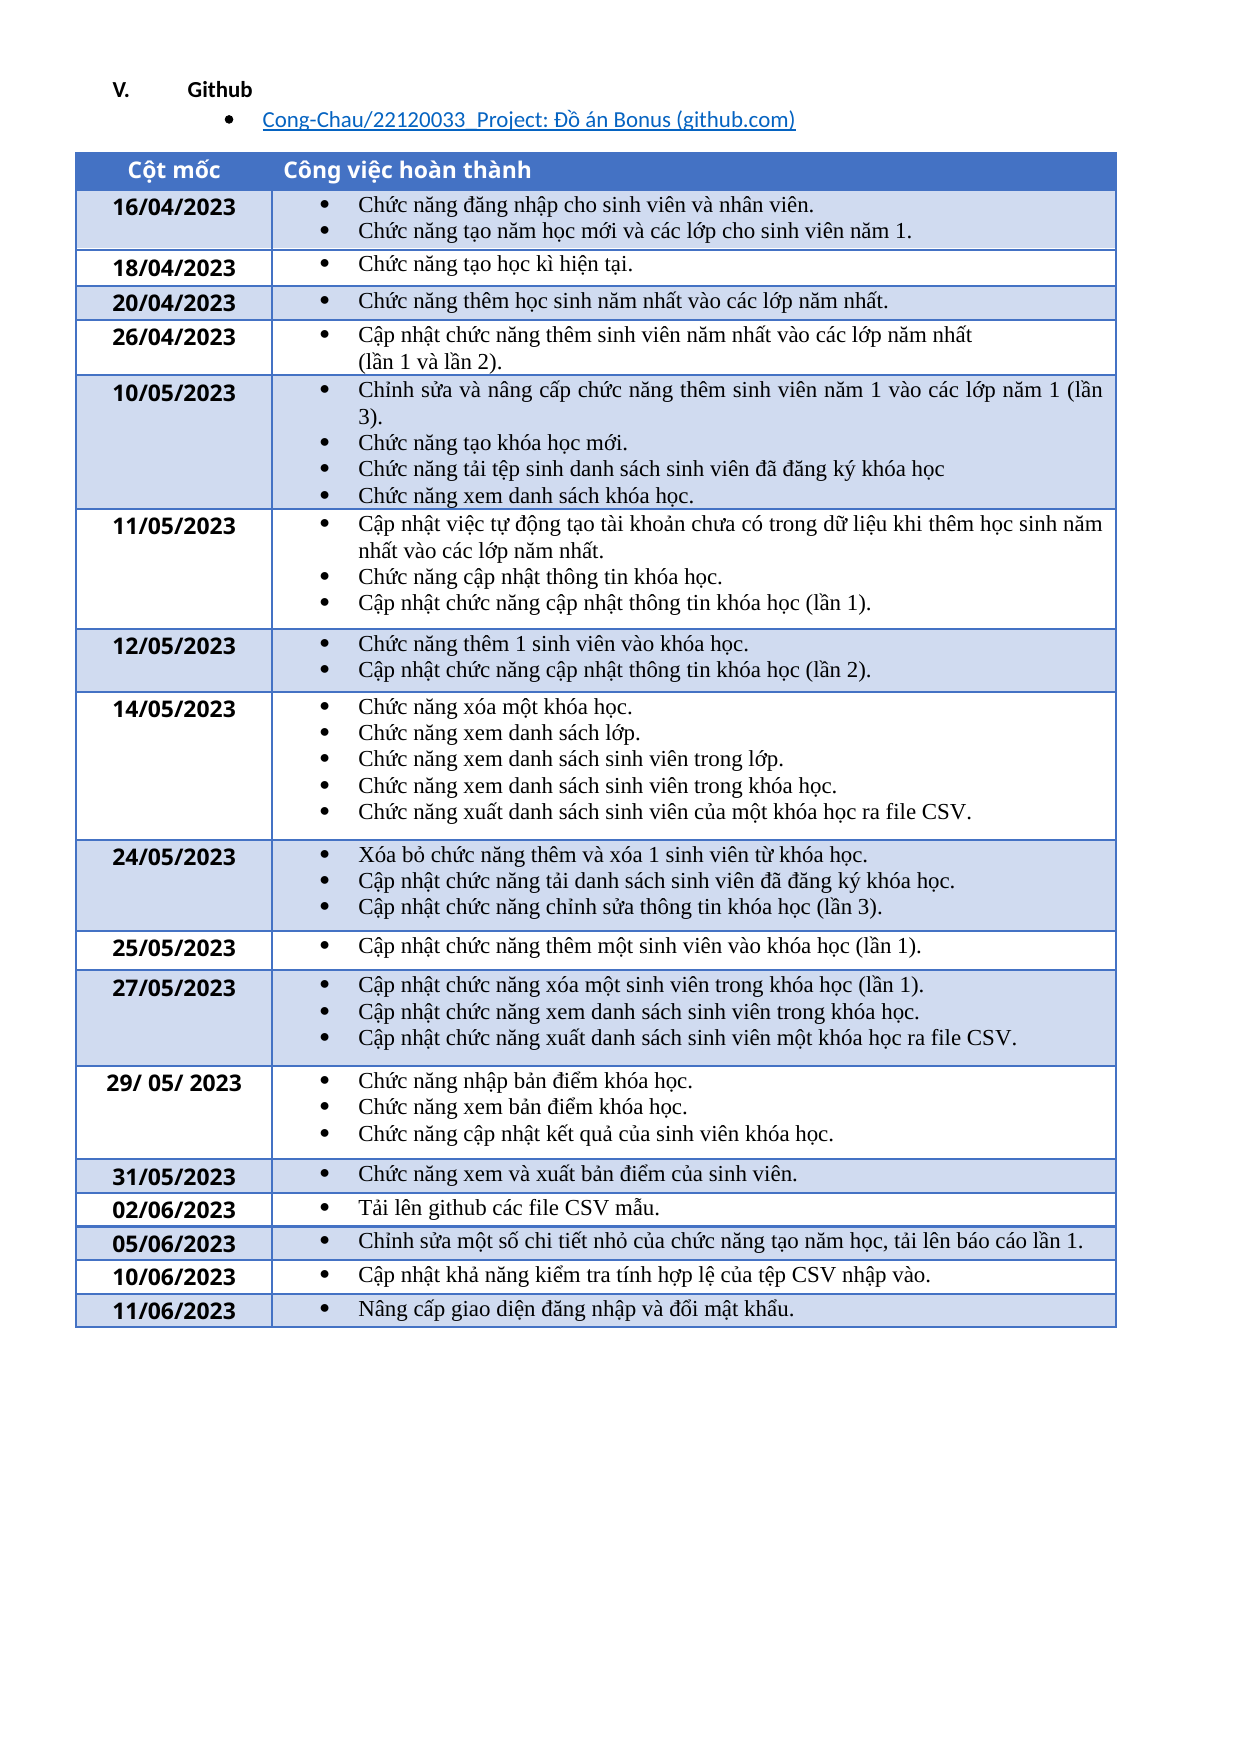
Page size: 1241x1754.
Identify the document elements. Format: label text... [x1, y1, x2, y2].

table_cell 10/06/2023 [77, 1261, 271, 1292]
table_cell Cập nhật chức năng thêm một sinh viên vào khóa học (lần 1). [273, 932, 1115, 969]
table_cell 24/05/2023 [77, 841, 271, 930]
table_cell Chỉnh sửa và nâng cấp chức năng thêm sinh viên năm 1 vào các lớp năm 1 (lần 3). Chức năng tạo khóa học mới. Chức năng tải tệp sinh danh sách sinh viên đã đăng ký khóa học Chức năng xem danh sách khóa học. [273, 376, 1115, 508]
table_cell Xóa bỏ chức năng thêm và xóa 1 sinh viên từ khóa học. Cập nhật chức năng tải danh sách sinh viên đã đăng ký khóa học. Cập nhật chức năng chỉnh sửa thông tin khóa học (lần 3). [273, 841, 1115, 930]
table_cell Chỉnh sửa một số chi tiết nhỏ của chức năng tạo năm học, tải lên báo cáo lần 1. [273, 1228, 1115, 1259]
table_cell 20/04/2023 [77, 287, 271, 319]
table_header Cột mốc [77, 154, 271, 187]
table_cell 26/04/2023 [77, 321, 271, 374]
list Github [112, 75, 1144, 103]
table_cell 16/04/2023 [77, 191, 271, 248]
table_cell Chức năng thêm học sinh năm nhất vào các lớp năm nhất. [273, 287, 1115, 319]
table_cell Chức năng nhập bản điểm khóa học. Chức năng xem bản điểm khóa học. Chức năng cập nhật kết quả của sinh viên khóa học. [273, 1067, 1115, 1158]
list Cong-Chau/22120033_Project: Đồ án Bonus (github.com) [225, 105, 1144, 133]
table_cell 02/06/2023 [77, 1194, 271, 1225]
table_header Công việc hoàn thành [273, 154, 1115, 187]
table_cell 10/05/2023 [77, 376, 271, 508]
table_cell Cập nhật khả năng kiểm tra tính hợp lệ của tệp CSV nhập vào. [273, 1261, 1115, 1292]
table_cell 29/ 05/ 2023 [77, 1067, 271, 1158]
table_cell 14/05/2023 [77, 693, 271, 838]
table_cell 05/06/2023 [77, 1228, 271, 1259]
table_cell Cập nhật chức năng xóa một sinh viên trong khóa học (lần 1). Cập nhật chức năng xem danh sách sinh viên trong khóa học. Cập nhật chức năng xuất danh sách sinh viên một khóa học ra file CSV. [273, 971, 1115, 1065]
table_cell Cập nhật việc tự động tạo tài khoản chưa có trong dữ liệu khi thêm học sinh năm nhất vào các lớp năm nhất. Chức năng cập nhật thông tin khóa học. Cập nhật chức năng cập nhật thông tin khóa học (lần 1). [273, 510, 1115, 628]
table_cell Chức năng xem và xuất bản điểm của sinh viên. [273, 1160, 1115, 1192]
table_cell 11/06/2023 [77, 1295, 271, 1326]
table_cell 11/05/2023 [77, 510, 271, 628]
table_cell Chức năng tạo học kì hiện tại. [273, 251, 1115, 285]
table_cell 31/05/2023 [77, 1160, 271, 1192]
table_cell Cập nhật chức năng thêm sinh viên năm nhất vào các lớp năm nhất (lần 1 và lần 2). [273, 321, 1115, 374]
table_cell 12/05/2023 [77, 630, 271, 691]
table_cell Tải lên github các file CSV mẫu. [273, 1194, 1115, 1225]
table_cell Chức năng đăng nhập cho sinh viên và nhân viên. Chức năng tạo năm học mới và các lớp cho sinh viên năm 1. [273, 191, 1115, 248]
table_cell 27/05/2023 [77, 971, 271, 1065]
table_cell 25/05/2023 [77, 932, 271, 969]
table_cell Chức năng thêm 1 sinh viên vào khóa học. Cập nhật chức năng cập nhật thông tin khóa học (lần 2). [273, 630, 1115, 691]
table_cell Chức năng xóa một khóa học. Chức năng xem danh sách lớp. Chức năng xem danh sách sinh viên trong lớp. Chức năng xem danh sách sinh viên trong khóa học. Chức năng xuất danh sách sinh viên của một khóa học ra file CSV. [273, 693, 1115, 838]
table_cell 18/04/2023 [77, 251, 271, 285]
table_cell Nâng cấp giao diện đăng nhập và đổi mật khẩu. [273, 1295, 1115, 1326]
